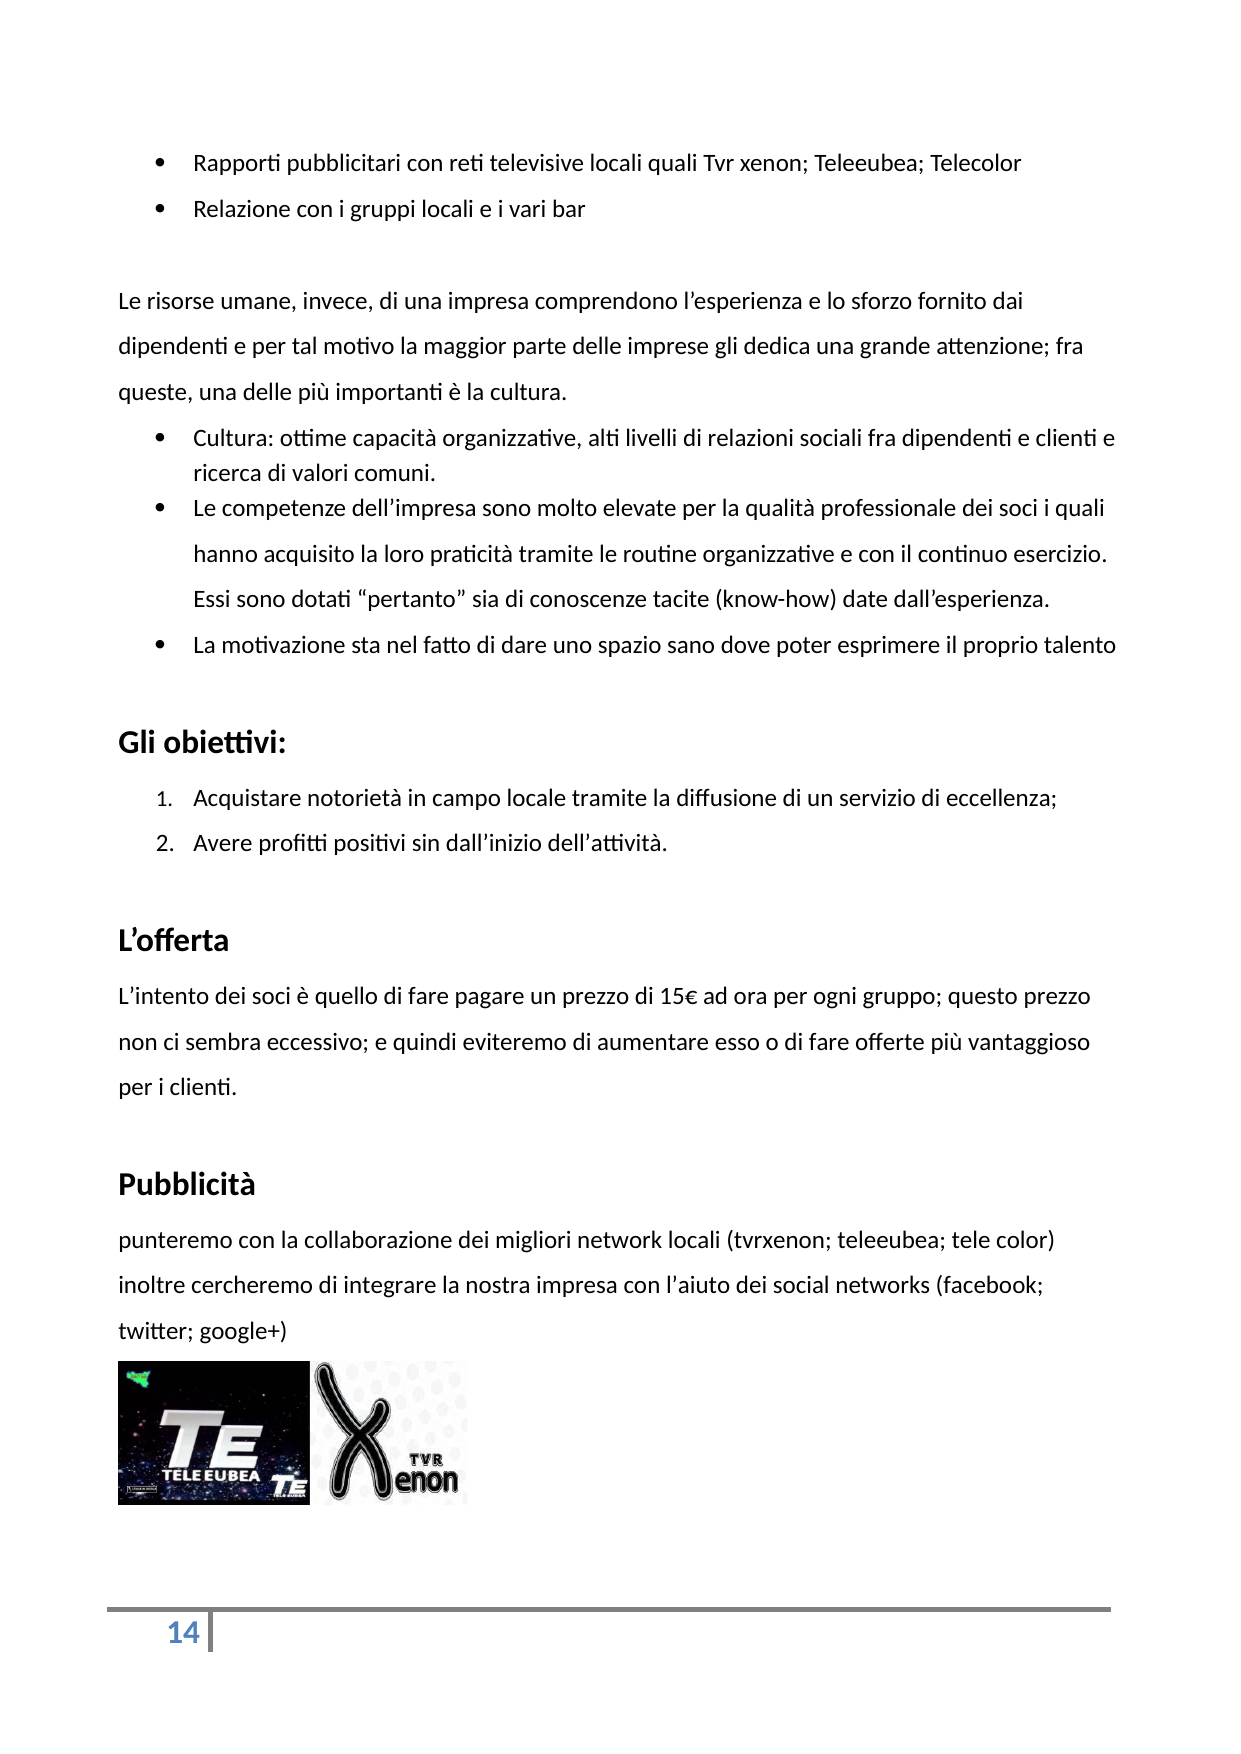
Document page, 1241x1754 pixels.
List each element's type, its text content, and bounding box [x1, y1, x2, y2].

list Avere profitti positivi sin dall’inizio dell’attività. [156, 827, 1122, 858]
list La motivazione sta nel fatto di dare uno spazio sano dove poter esprimere il proprio talento [156, 629, 1122, 660]
text Gli obiettivi: [118, 721, 1122, 761]
list Rapporti pubblicitari con reti televisive locali quali Tvr xenon; Teleeubea; Telecolor [156, 148, 1122, 178]
list Relazione con i gruppi locali e i vari bar [156, 193, 1122, 224]
list Le competenze dell’impresa sono molto elevate per la qualità professionale dei soci i quali hanno acquisito la loro praticità tramite le routine organizzative e con il continuo esercizio. Essi sono dotati “pertanto” sia di conoscenze tacite (know-how) date dall’esperienza. [156, 492, 1122, 614]
text Le risorse umane, invece, di una impresa comprendono l’esperienza e lo sforzo fornito dai dipendenti e per tal motivo la maggior parte delle imprese gli dedica una grande attenzione; fra queste, una delle più importanti è la cultura. [118, 285, 1122, 407]
picture [118, 1361, 468, 1505]
list Cultura: ottime capacità organizzative, alti livelli di relazioni sociali fra dipendenti e clienti e ricerca di valori comuni. [156, 422, 1122, 487]
text L’offerta [118, 919, 1122, 959]
text punteremo con la collaborazione dei migliori network locali (tvrxenon; teleeubea; tele color) inoltre cercheremo di integrare la nostra impresa con l’aiuto dei social networks (facebook; twitter; google+) [118, 1224, 1122, 1346]
list Acquistare notorietà in campo locale tramite la diffusione di un servizio di eccellenza; [156, 782, 1122, 812]
text Pubblicità [118, 1163, 1122, 1203]
text L’intento dei soci è quello di fare pagare un prezzo di 15€ ad ora per ogni gruppo; questo prezzo non ci sembra eccessivo; e quindi eviteremo di aumentare esso o di fare offerte più vantaggioso per i clienti. [118, 980, 1122, 1102]
